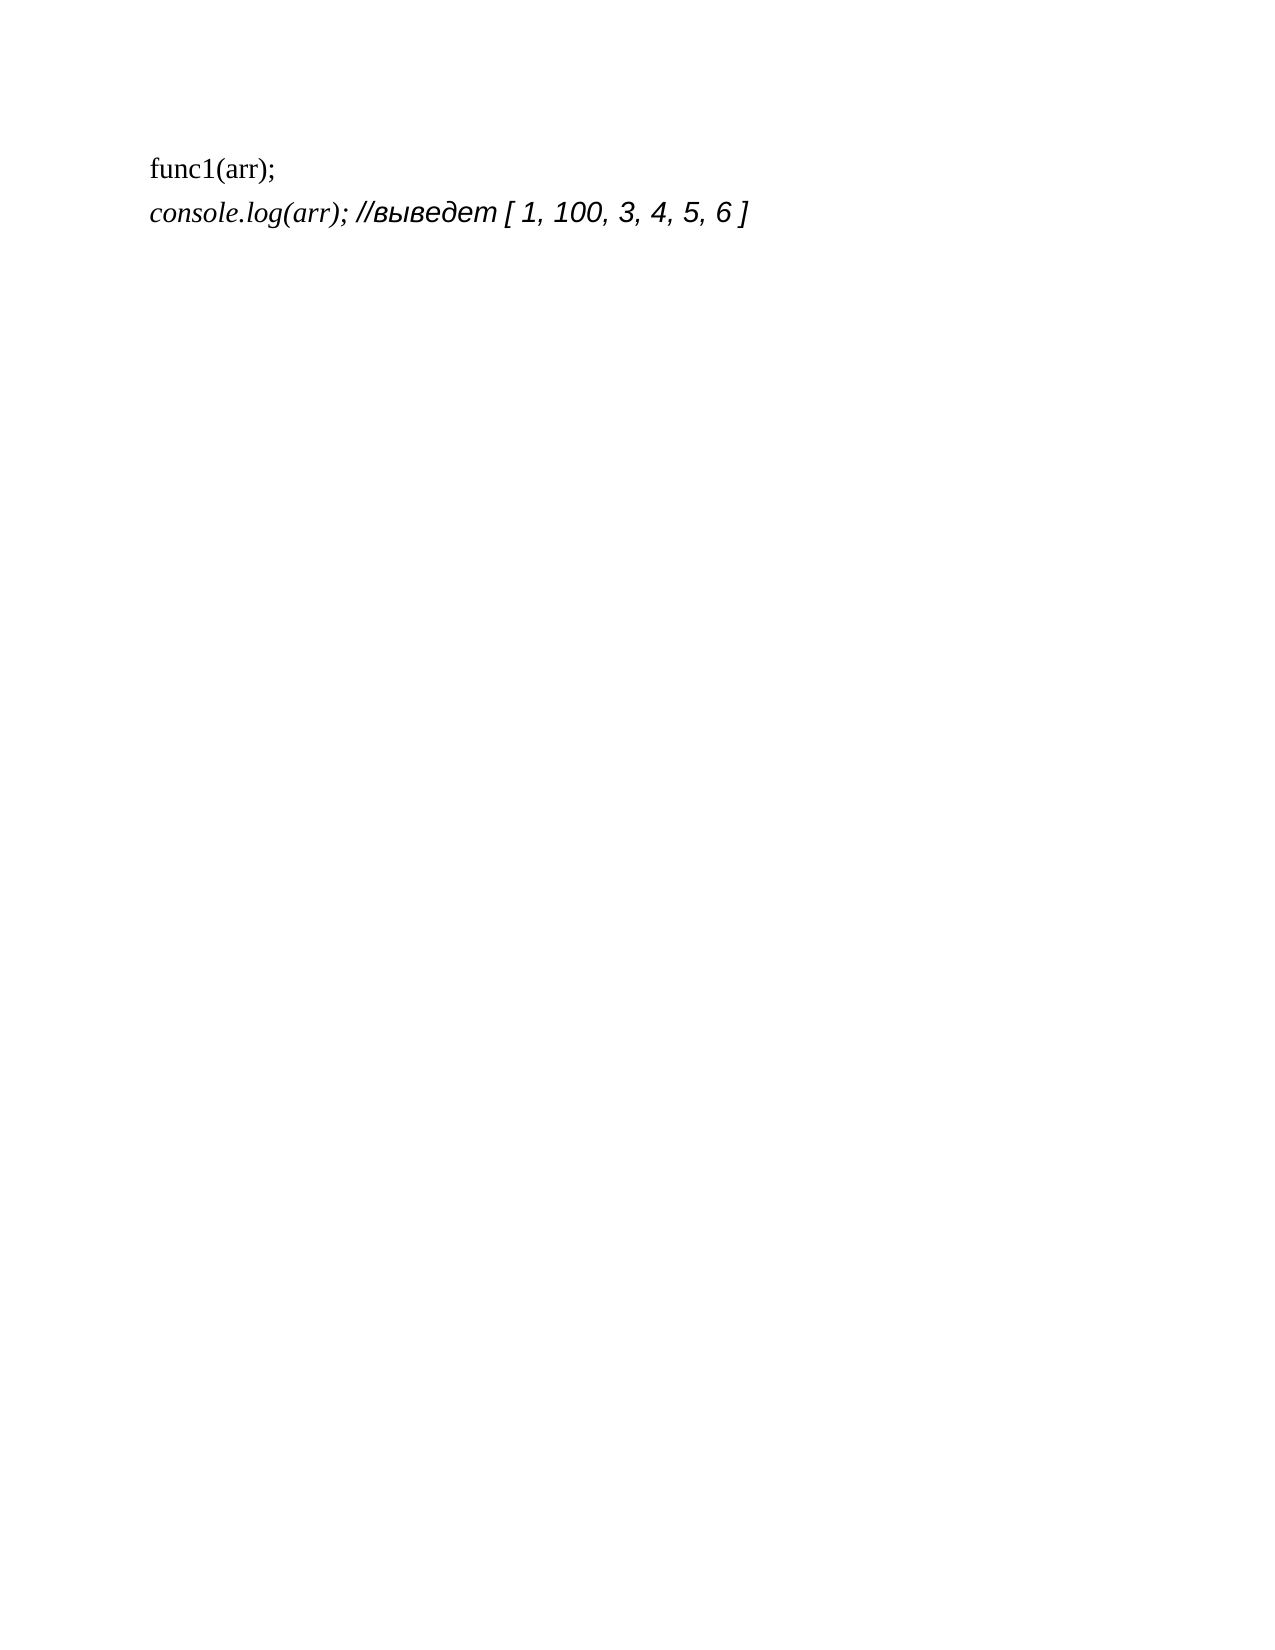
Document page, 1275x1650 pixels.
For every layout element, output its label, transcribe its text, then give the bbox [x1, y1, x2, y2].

text func1(arr); [149, 151, 1157, 185]
text console.log(arr); //выведет [ 1, 100, 3, 4, 5, 6 ] [149, 195, 1157, 229]
